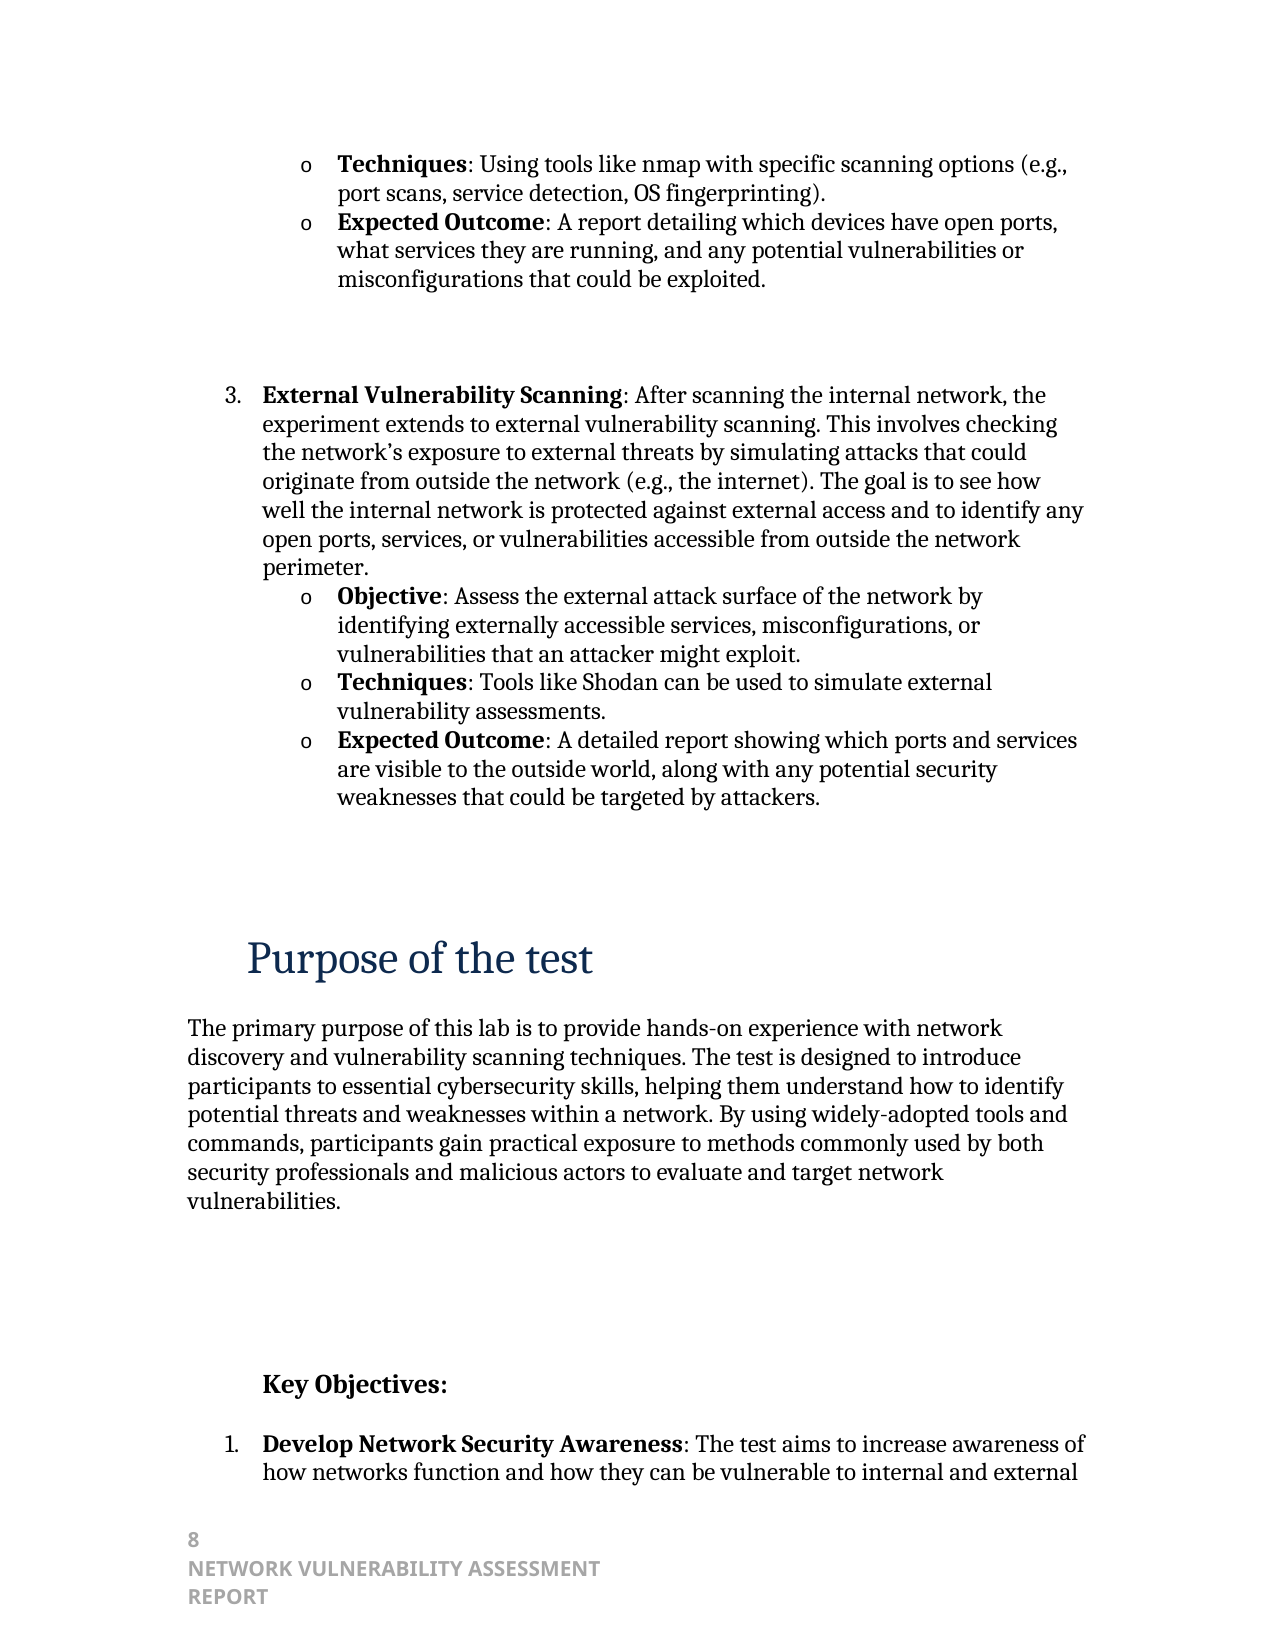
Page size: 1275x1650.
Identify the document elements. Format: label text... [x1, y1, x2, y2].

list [225, 1429, 1087, 1487]
list External Vulnerability Scanning: After scanning the internal network, the experiment extends to external vulnerability scanning. This involves checking the network’s exposure to external threats by simulating attacks that could originate from outside the network (e.g., the internet). The goal is to see how well the internal network is protected against external access and to identify any open ports, services, or vulnerabilities accessible from outside the network perimeter. [225, 381, 1087, 582]
subtitle Purpose of the test [247, 933, 1087, 985]
list Techniques: Tools like Shodan can be used to simulate external vulnerability assessments. [300, 668, 1087, 726]
list Expected Outcome: A detailed report showing which ports and services are visible to the outside world, along with any potential security weaknesses that could be targeted by attackers. [300, 726, 1087, 812]
text Key Objectives: [262, 1369, 1087, 1400]
list Expected Outcome: A report detailing which devices have open ports, what services they are running, and any potential vulnerabilities or misconfigurations that could be exploited. [300, 207, 1087, 294]
list Objective: Assess the external attack surface of the network by identifying externally accessible services, misconfigurations, or vulnerabilities that an attacker might exploit. [300, 582, 1087, 668]
text The primary purpose of this lab is to provide hands-on experience with network discovery and vulnerability scanning techniques. The test is designed to introduce participants to essential cybersecurity skills, helping them understand how to identify potential threats and weaknesses within a network. By using widely-adopted tools and commands, participants gain practical exposure to methods commonly used by both security professionals and malicious actors to evaluate and target network vulnerabilities. [187, 1014, 1087, 1215]
list Techniques: Using tools like nmap with specific scanning options (e.g., port scans, service detection, OS fingerprinting). [300, 150, 1087, 207]
